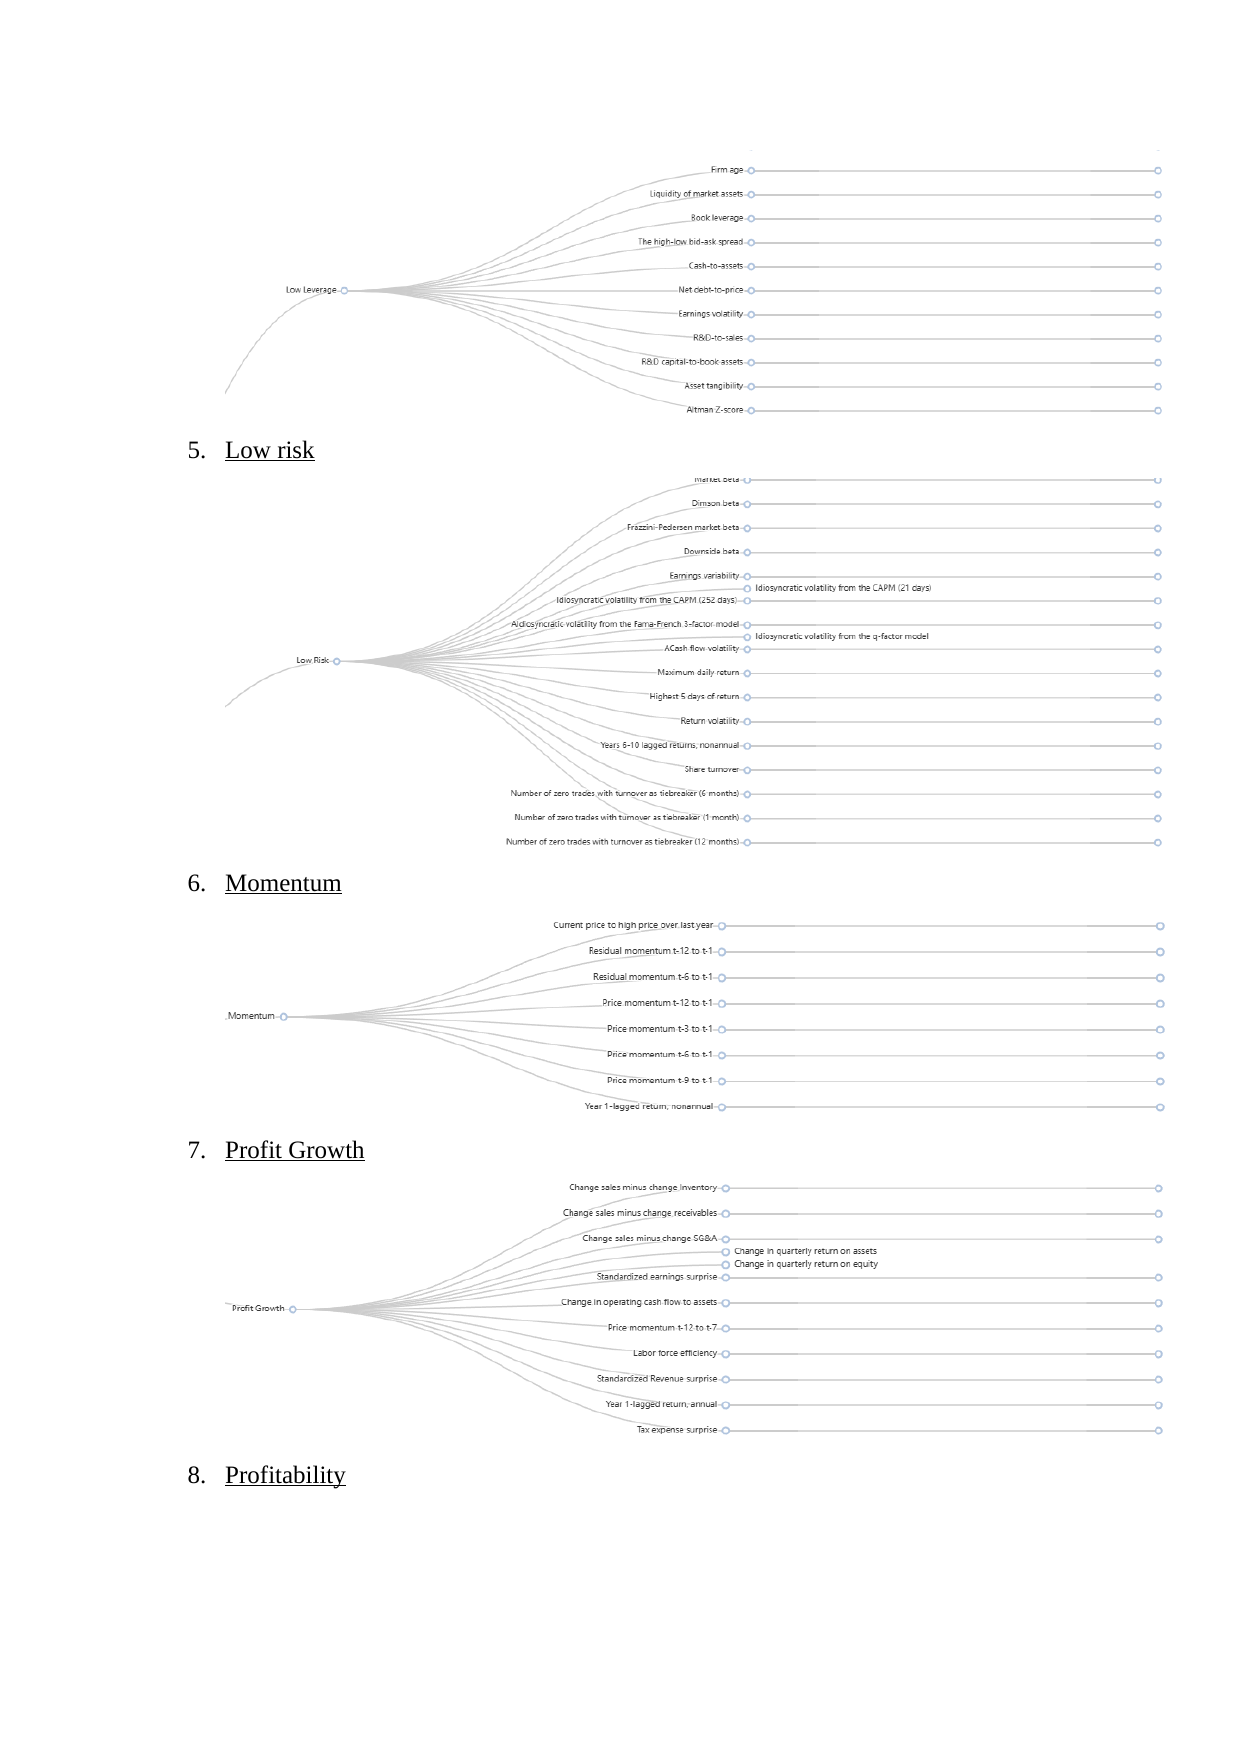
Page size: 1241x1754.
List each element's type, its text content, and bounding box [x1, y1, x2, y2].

picture [225, 1177, 1166, 1443]
list Profitability [187, 1460, 1090, 1488]
list Profit Growth [187, 1135, 1090, 1163]
picture [225, 478, 1166, 851]
list Momentum [187, 868, 1090, 897]
picture [225, 911, 1166, 1118]
picture [225, 150, 1166, 418]
list Low risk [187, 435, 1090, 464]
